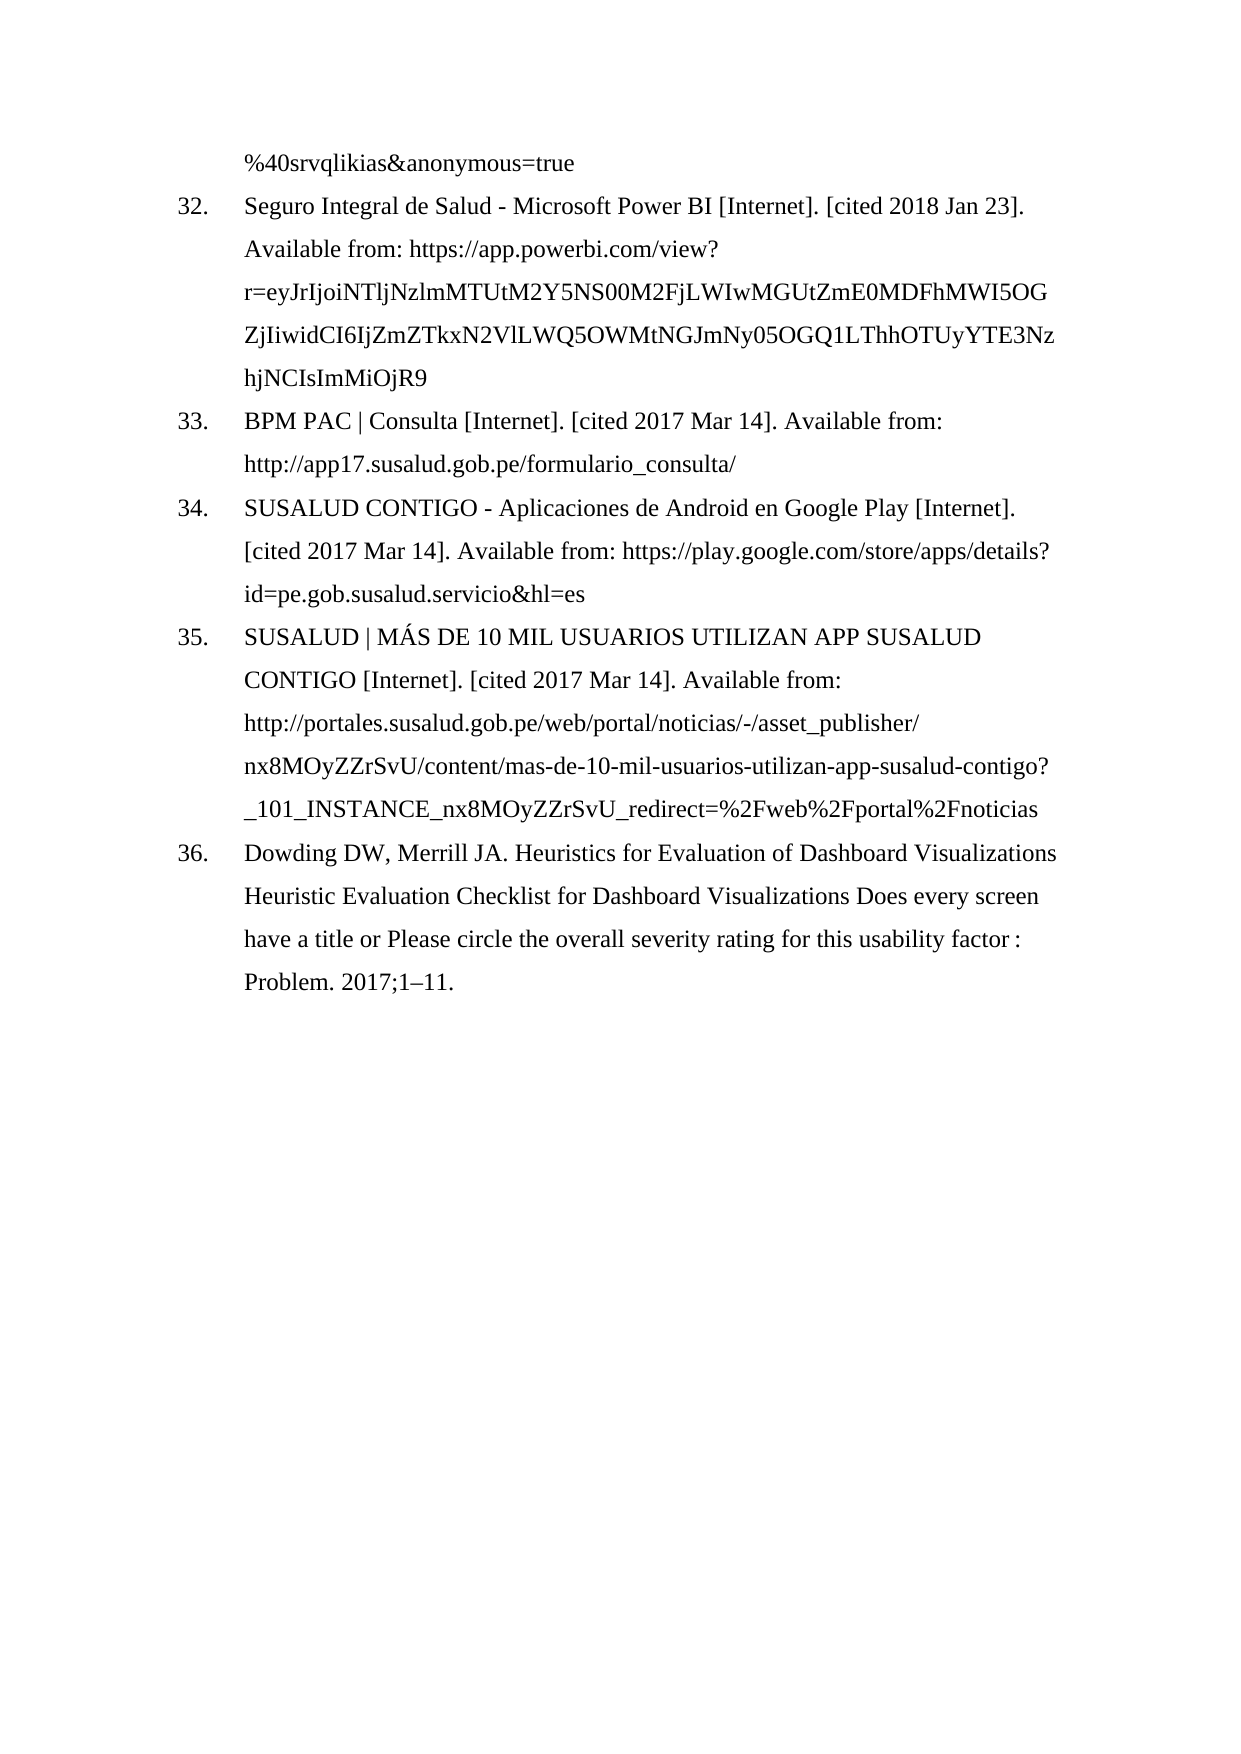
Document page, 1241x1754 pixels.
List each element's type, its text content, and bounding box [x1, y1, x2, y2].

text 36. Dowding DW, Merrill JA. Heuristics for Evaluation of Dashboard Visualizations Heuristic Evaluation Checklist for Dashboard Visualizations Does every screen have a title or Please circle the overall severity rating for this usability factor : Problem. 2017;1–11. [177, 838, 1063, 996]
text 32. Seguro Integral de Salud - Microsoft Power BI [Internet]. [cited 2018 Jan 23]. Available from: https://app.powerbi.com/view?r=eyJrIjoiNTljNzlmMTUtM2Y5NS00M2FjLWIwMGUtZmE0MDFhMWI5OGZjIiwidCI6IjZmZTkxN2VlLWQ5OWMtNGJmNy05OGQ1LThhOTUyYTE3NzhjNCIsImMiOjR9 [177, 191, 1063, 392]
text 33. BPM PAC | Consulta [Internet]. [cited 2017 Mar 14]. Available from: http://app17.susalud.gob.pe/formulario_consulta/ [177, 406, 1063, 478]
text 34. SUSALUD CONTIGO - Aplicaciones de Android en Google Play [Internet]. [cited 2017 Mar 14]. Available from: https://play.google.com/store/apps/details?id=pe.gob.susalud.servicio&hl=es [177, 493, 1063, 608]
text 35. SUSALUD | MÁS DE 10 MIL USUARIOS UTILIZAN APP SUSALUD CONTIGO [Internet]. [cited 2017 Mar 14]. Available from: http://portales.susalud.gob.pe/web/portal/noticias/-/asset_publisher/nx8MOyZZrSvU/content/mas-de-10-mil-usuarios-utilizan-app-susalud-contigo?_101_INSTANCE_nx8MOyZZrSvU_redirect=%2Fweb%2Fportal%2Fnoticias [177, 622, 1063, 823]
